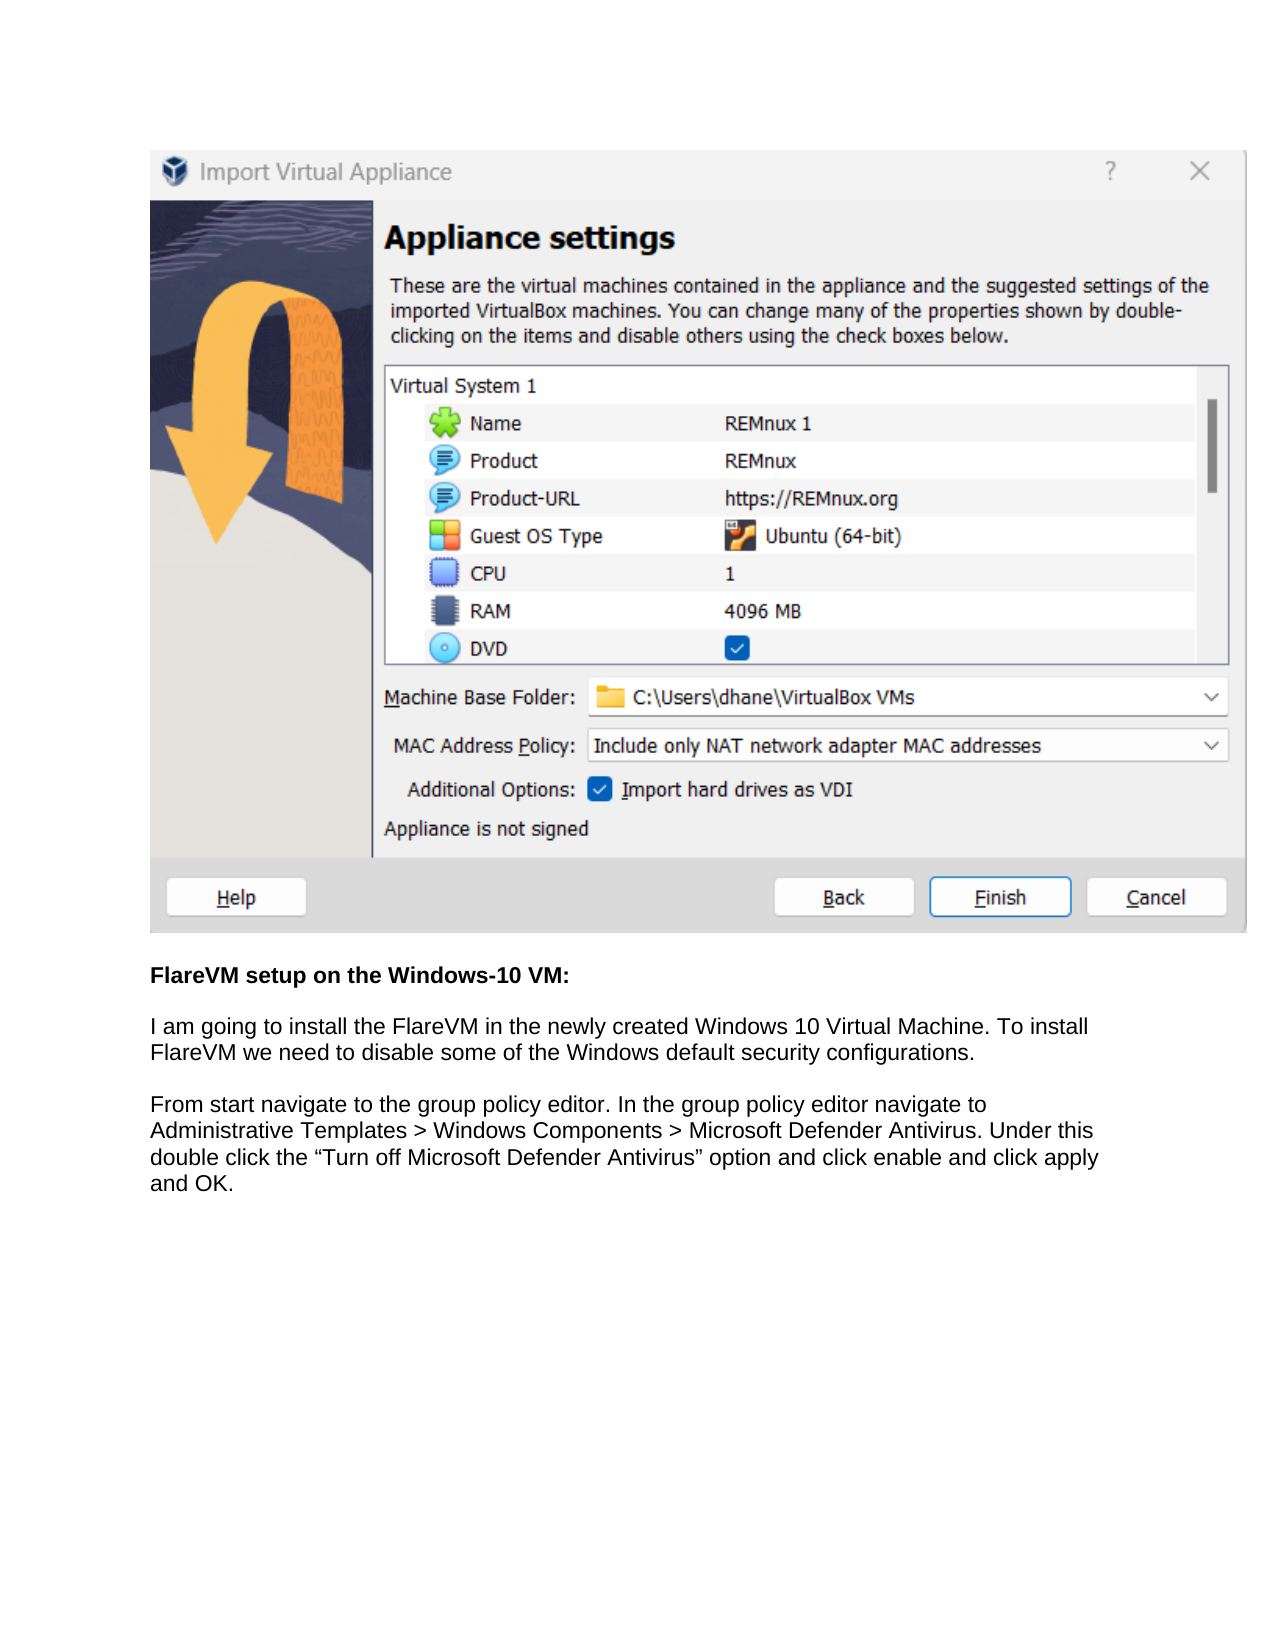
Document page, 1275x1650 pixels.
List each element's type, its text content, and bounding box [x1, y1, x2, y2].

picture [150, 150, 1247, 933]
text I am going to install the FlareVM in the newly created Windows 10 Virtual Machine. To install FlareVM we need to disable some of the Windows default security configurations. [150, 1013, 1125, 1066]
text From start navigate to the group policy editor. In the group policy editor navigate to Administrative Templates > Windows Components > Microsoft Defender Antivirus. Under this double click the “Turn off Microsoft Defender Antivirus” option and click enable and click apply and OK. [150, 1091, 1125, 1196]
text FlareVM setup on the Windows-10 VM: [150, 962, 1125, 988]
